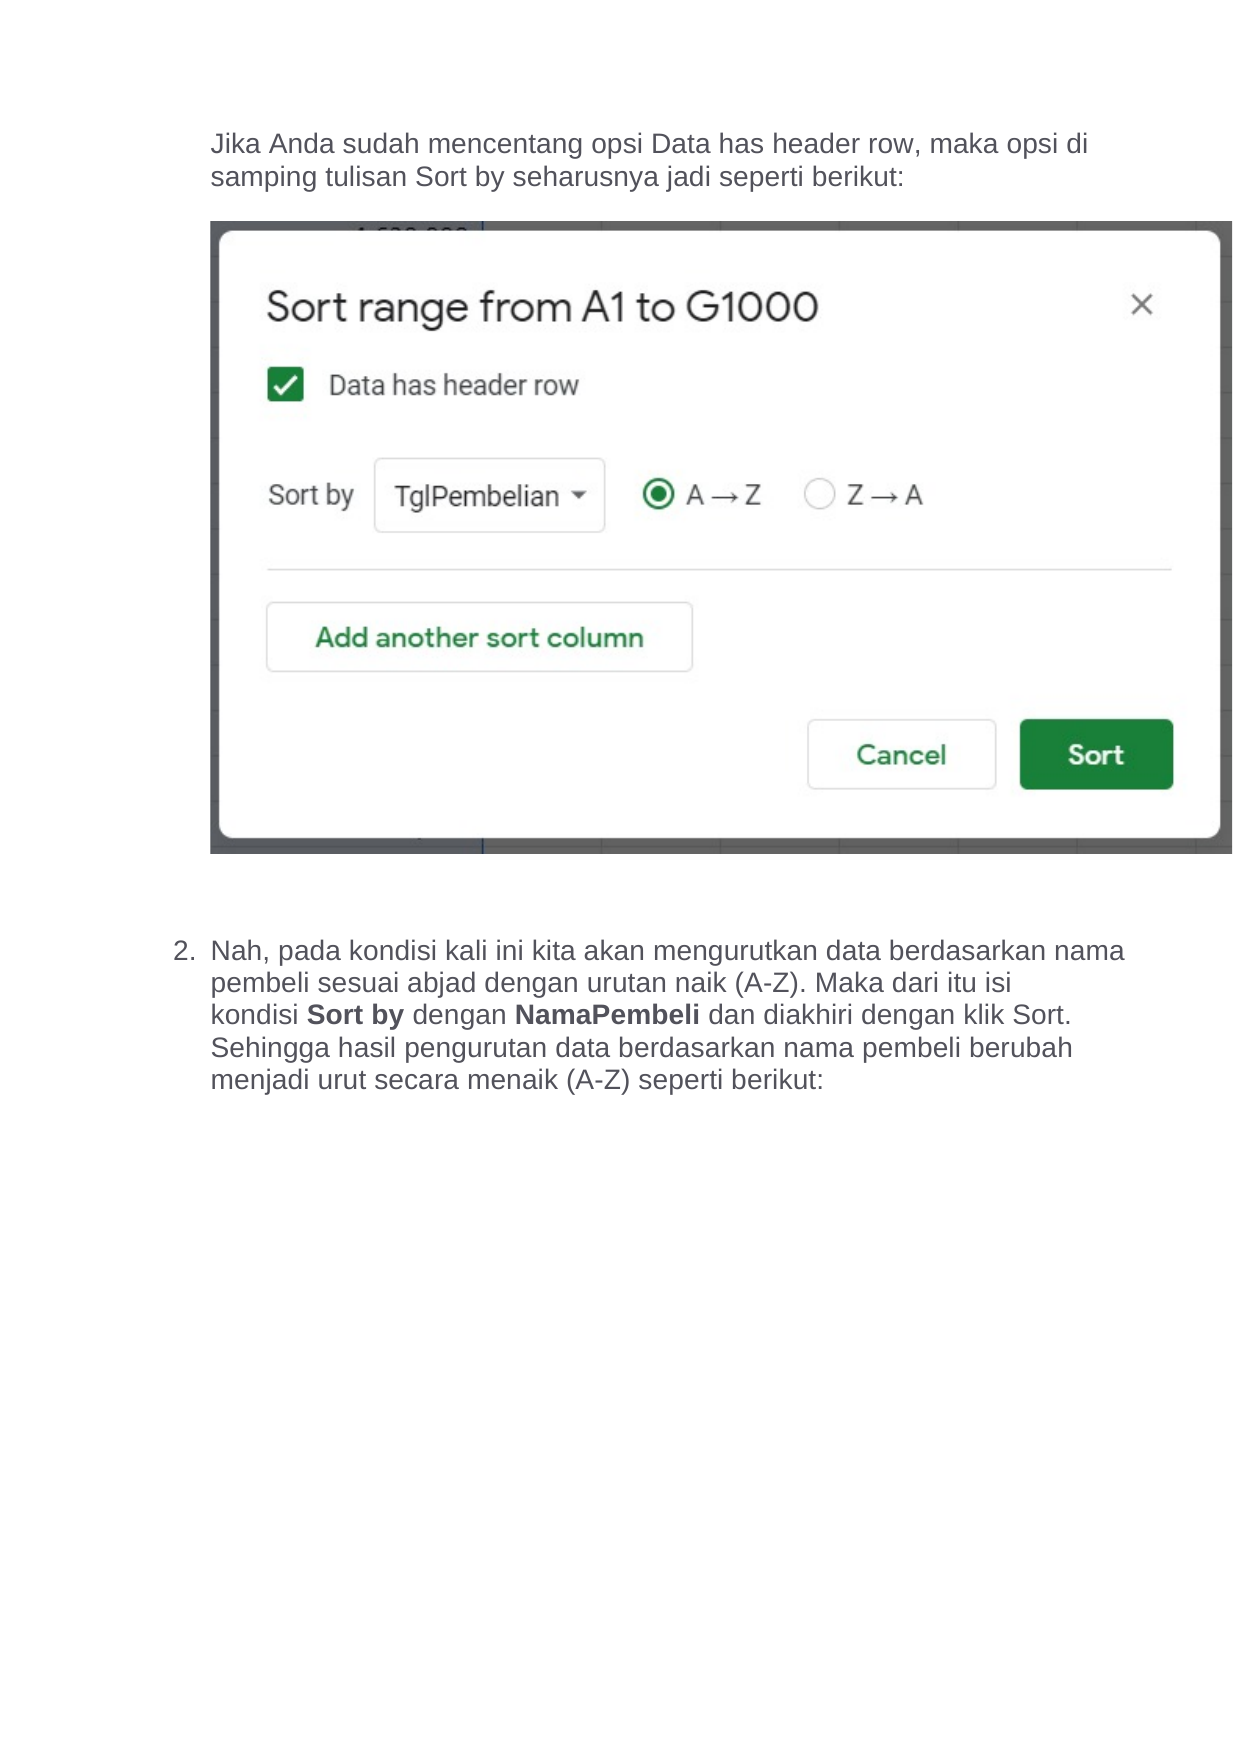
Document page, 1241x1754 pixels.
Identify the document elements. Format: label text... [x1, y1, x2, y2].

picture [210, 221, 1233, 854]
list Nah, pada kondisi kali ini kita akan mengurutkan data berdasarkan nama pembeli sesuai abjad dengan urutan naik (A-Z). Maka dari itu isi kondisi Sort by dengan NamaPembeli dan diakhiri dengan klik Sort. Sehingga hasil pengurutan data berdasarkan nama pembeli berubah menjadi urut secara menaik (A-Z) seperti berikut: [173, 933, 1159, 1095]
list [173, 127, 1159, 192]
